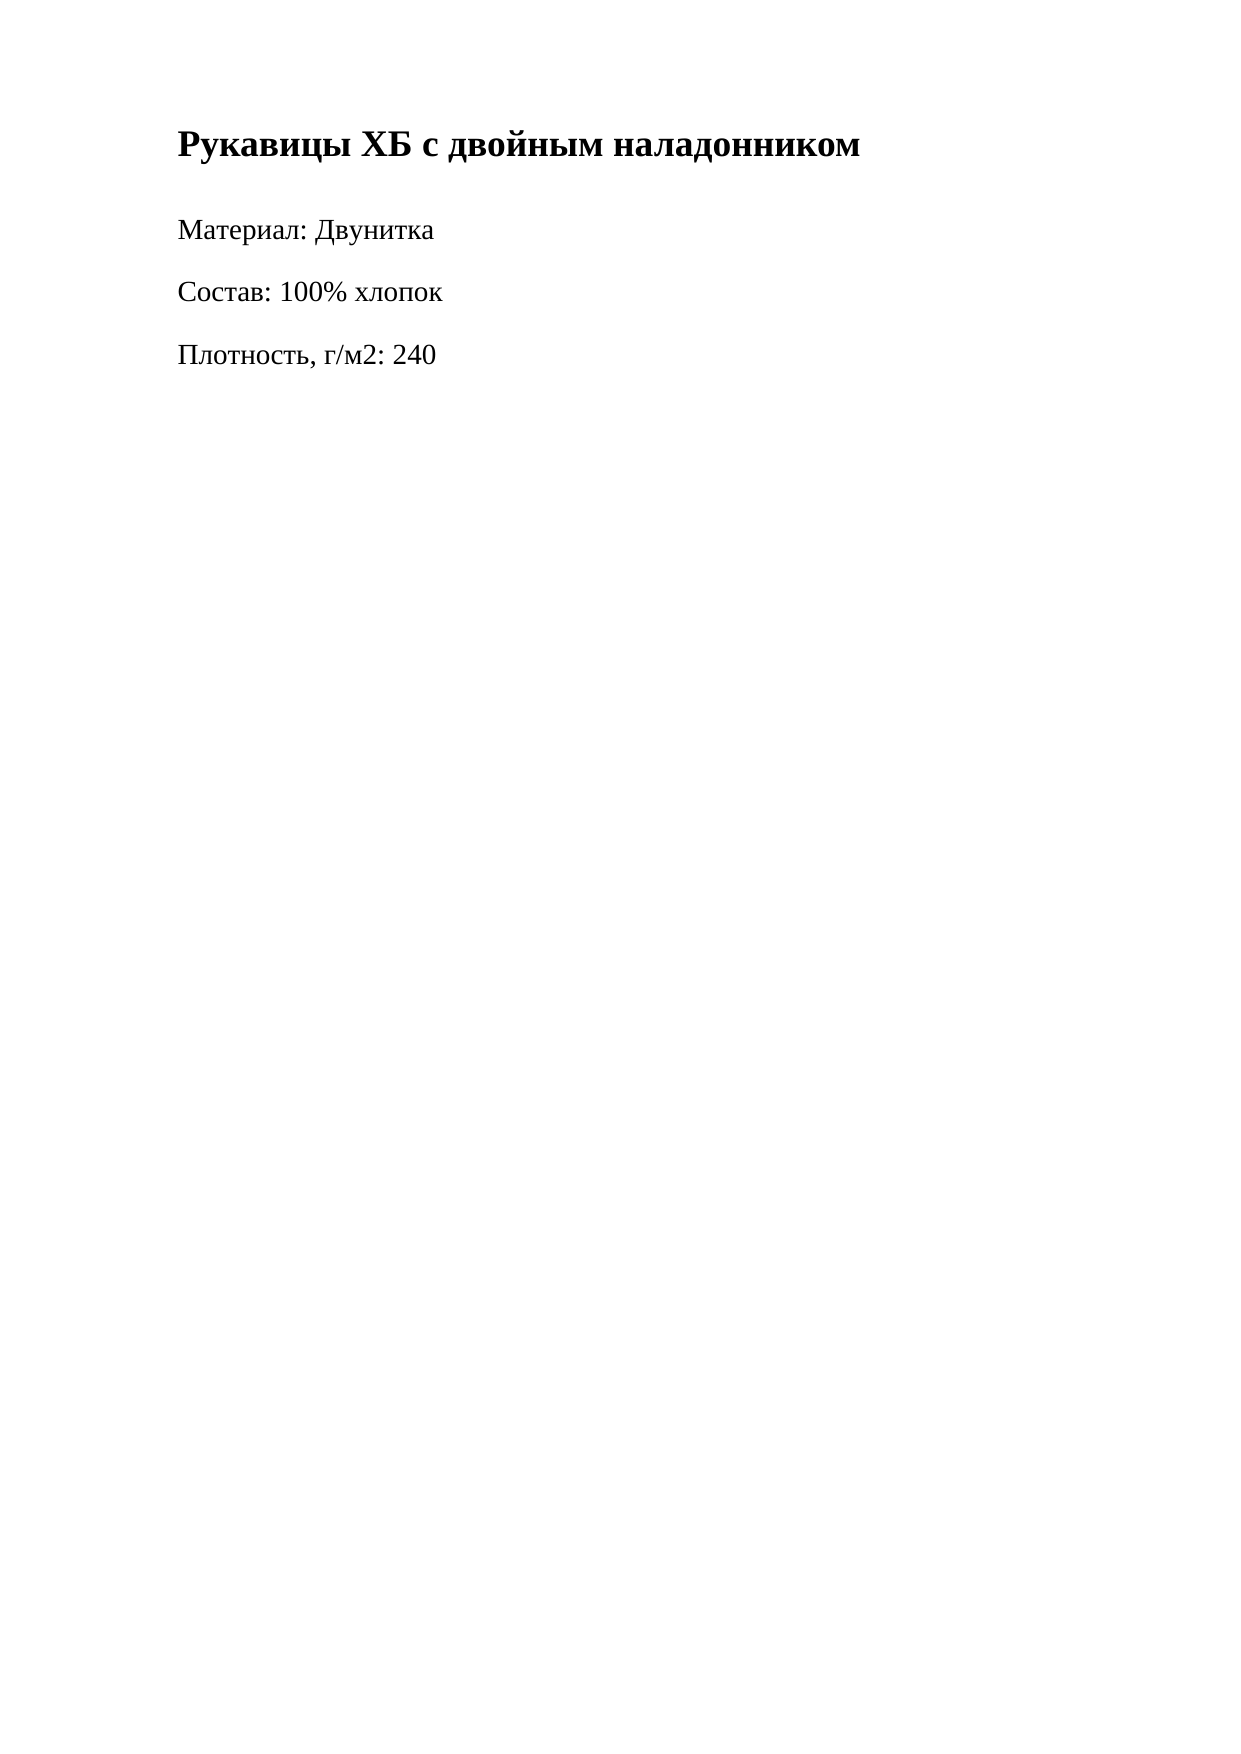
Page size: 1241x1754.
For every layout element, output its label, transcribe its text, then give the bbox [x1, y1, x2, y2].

text Плотность, г/м2: 240 [140, 337, 1152, 371]
text Состав: 100% хлопок [140, 274, 1152, 308]
text Материал: Двунитка [177, 212, 1152, 245]
text Рукавицы ХБ с двойным наладонником [177, 118, 1152, 165]
